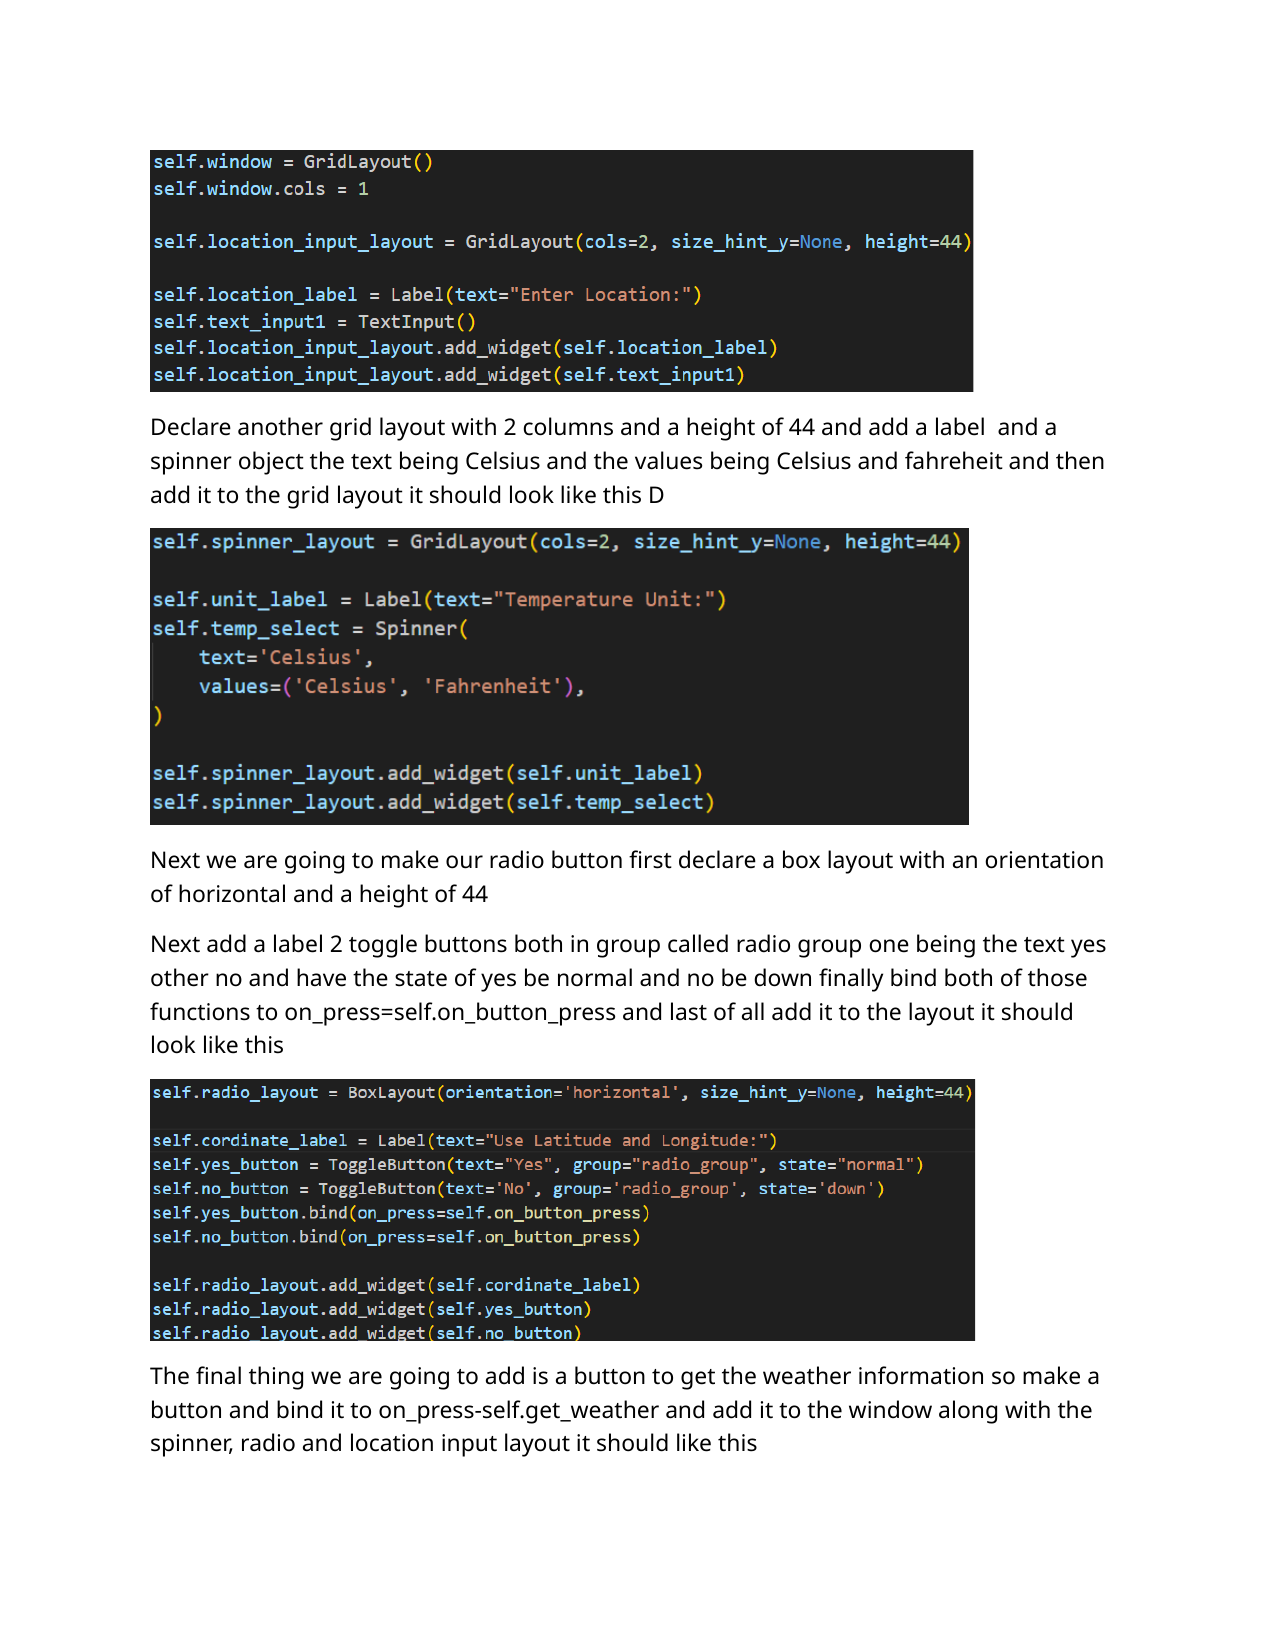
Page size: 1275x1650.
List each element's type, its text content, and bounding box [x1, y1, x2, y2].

text The final thing we are going to add is a button to get the weather information so make a button and bind it to on_press-self.get_weather and add it to the window along with the spinner, radio and location input layout it should like this [150, 1360, 1125, 1459]
picture [150, 528, 969, 825]
picture [150, 1079, 976, 1341]
picture [150, 150, 974, 392]
text Next add a label 2 toggle buttons both in group called radio group one being the text yes other no and have the state of yes be normal and no be down finally bind both of those functions to on_press=self.on_button_press and last of all add it to the layout it should look like this [150, 928, 1125, 1061]
text Declare another grid layout with 2 columns and a height of 44 and add a label and a spinner object the text being Celsius and the values being Celsius and fahreheit and then add it to the grid layout it should look like this D [150, 411, 1125, 510]
text Next we are going to make our radio button first declare a box layout with an orientation of horizontal and a height of 44 [150, 844, 1125, 909]
